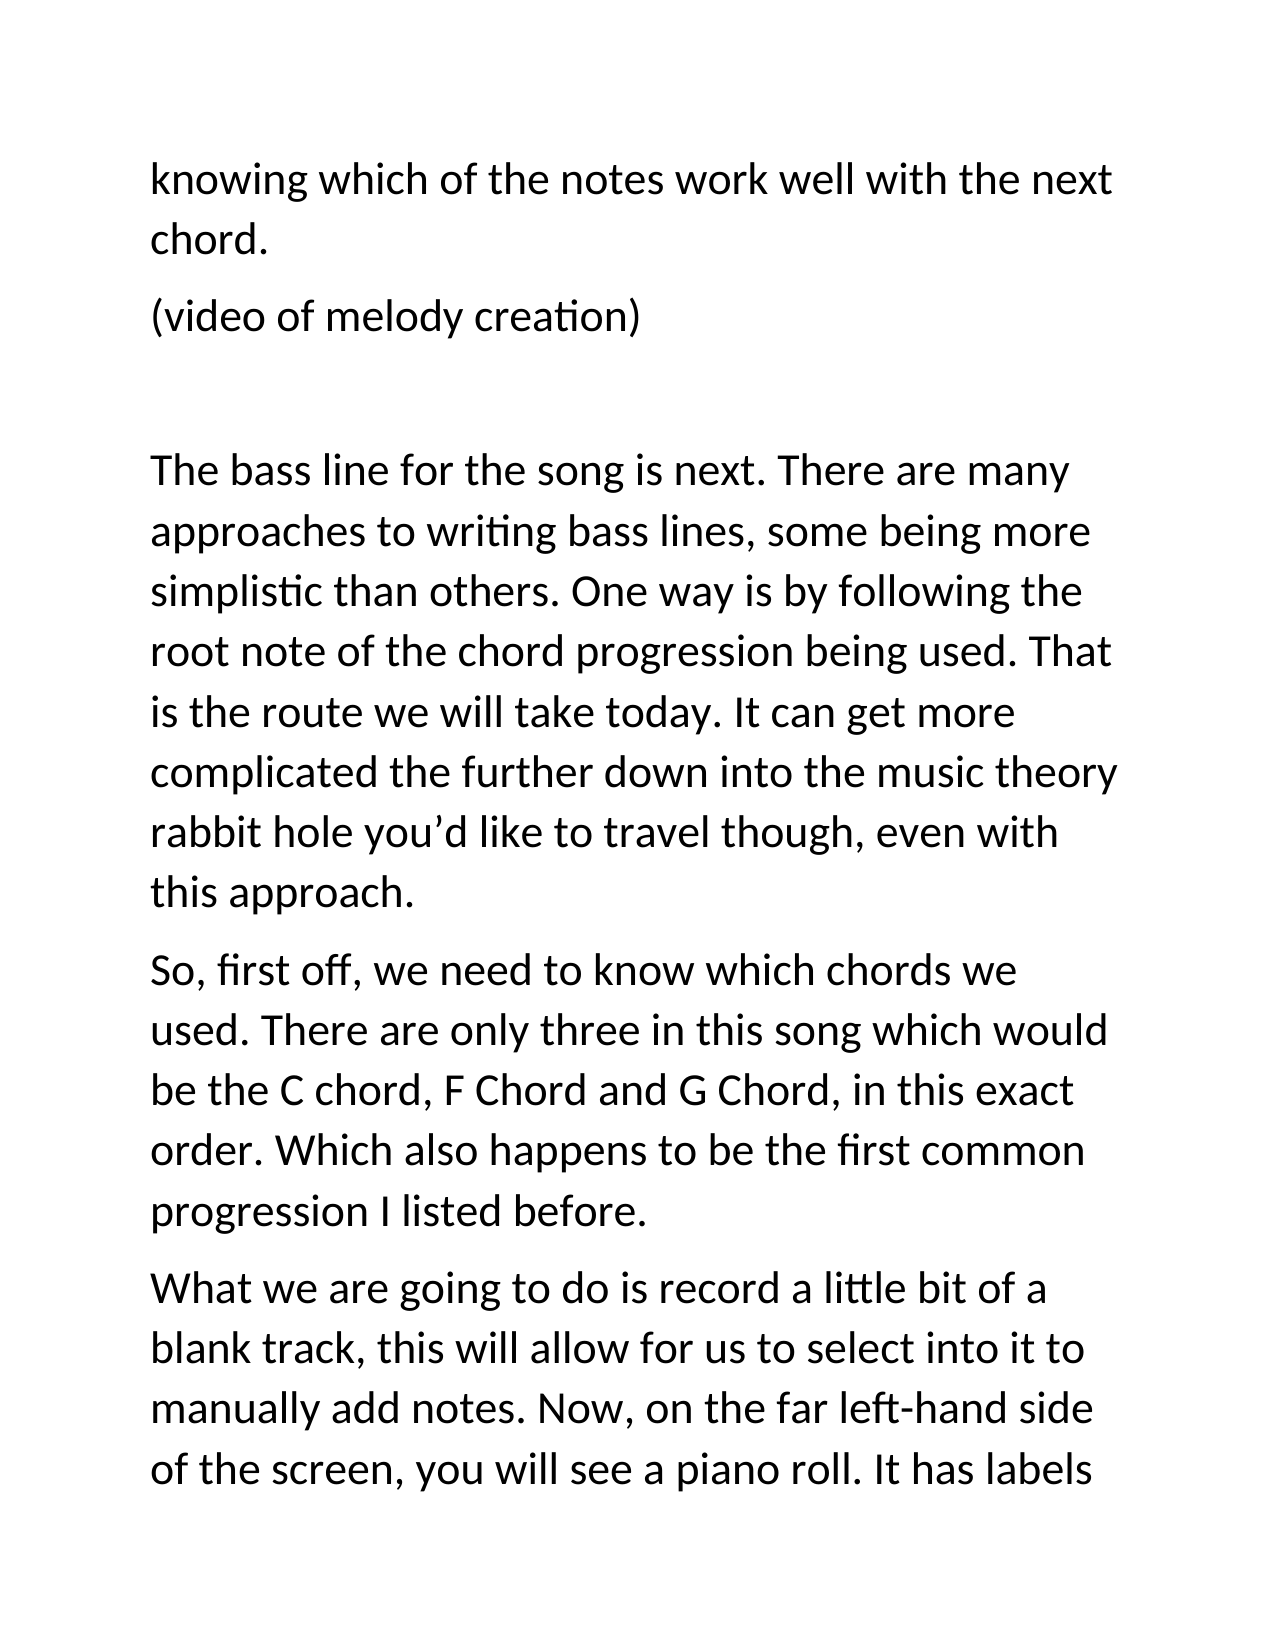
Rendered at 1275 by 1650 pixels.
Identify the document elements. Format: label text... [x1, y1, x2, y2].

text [150, 1259, 1125, 1496]
text So, first off, we need to know which chords we used. There are only three in this song which would be the C chord, F Chord and G Chord, in this exact order. Which also happens to be the first common progression I listed before. [150, 940, 1125, 1238]
text (video of melody creation) [150, 287, 1125, 343]
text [150, 150, 1125, 266]
text The bass line for the song is next. There are many approaches to writing bass lines, some being more simplistic than others. One way is by following the root note of the chord progression being used. That is the route we will take today. It can get more complicated the further down into the music theory rabbit hole you’d like to travel though, even with this approach. [150, 441, 1125, 919]
